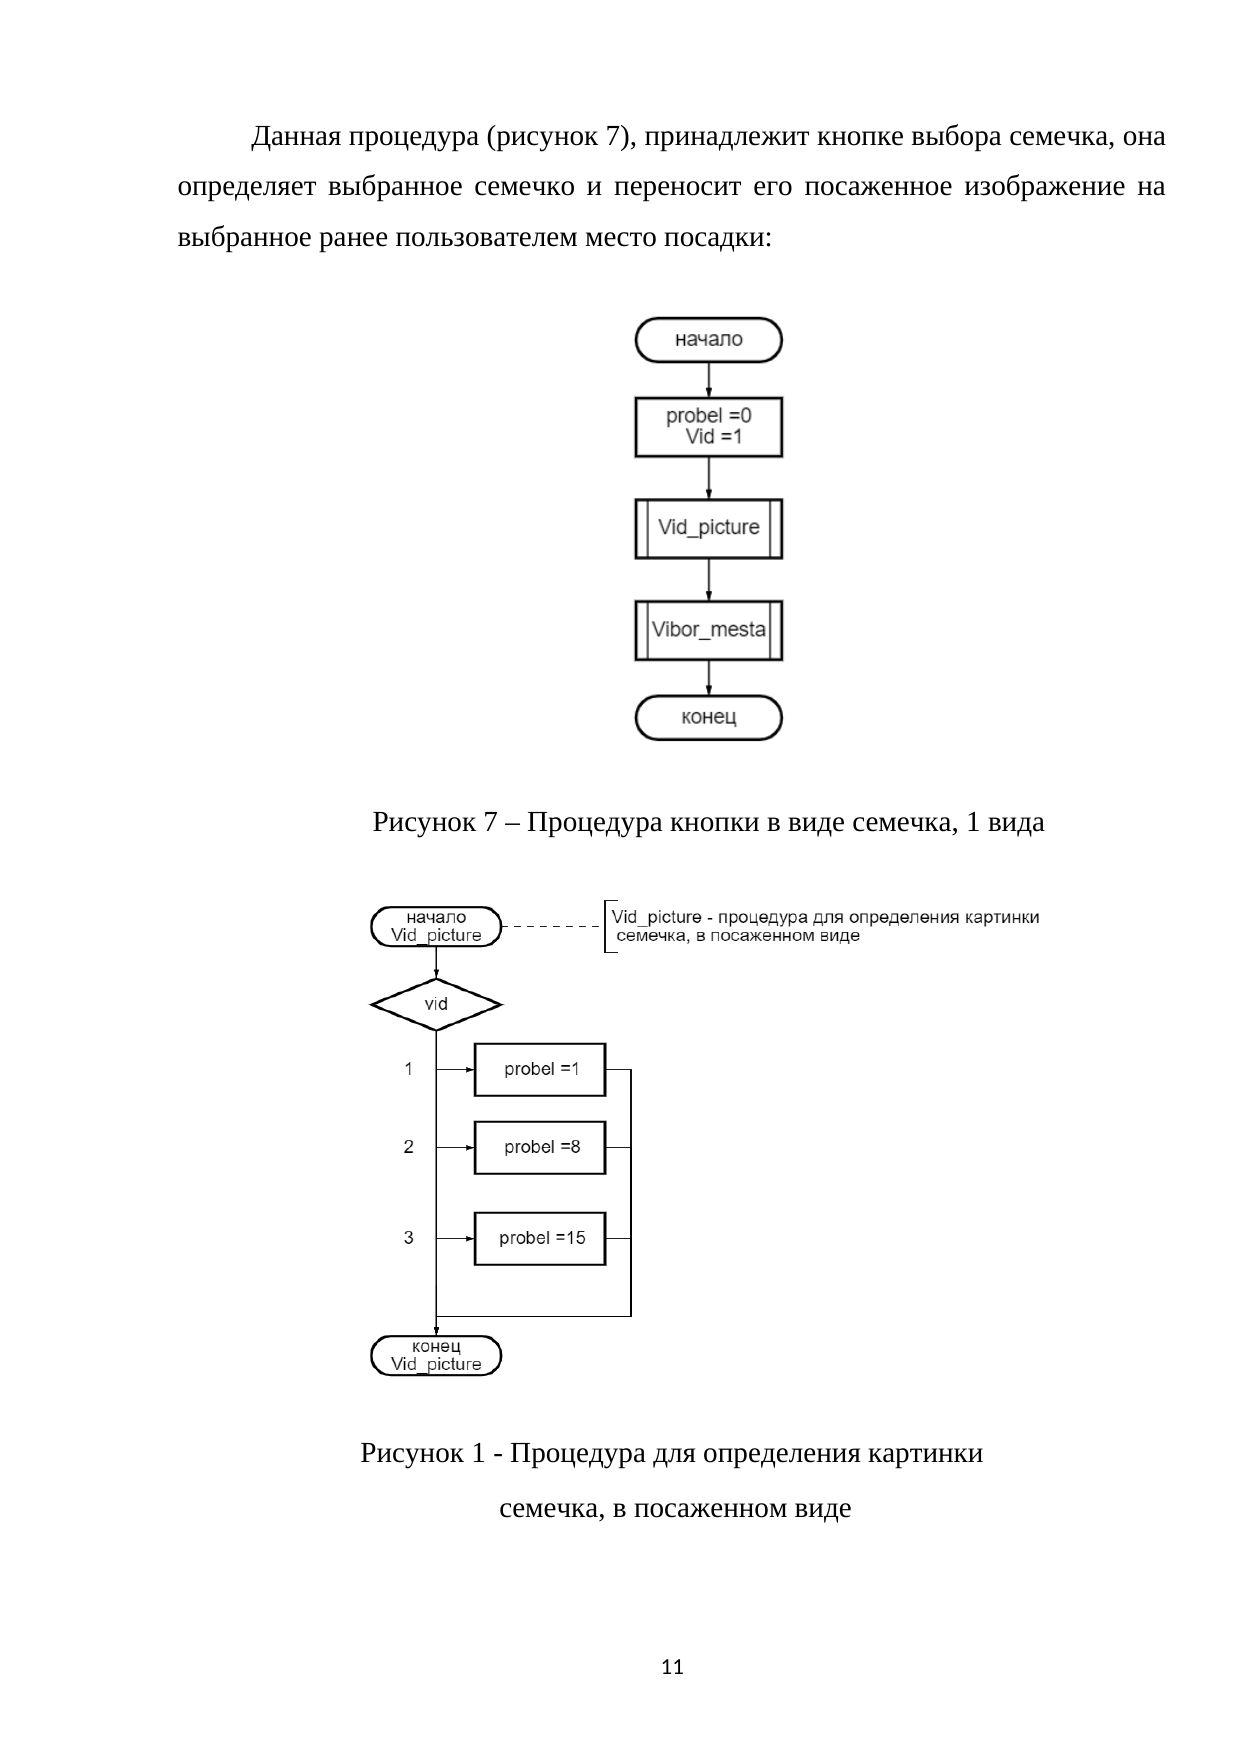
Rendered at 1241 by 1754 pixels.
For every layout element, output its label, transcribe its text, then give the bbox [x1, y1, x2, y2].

text Рисунок 7 – Процедура кнопки в виде семечка, 1 вида [177, 804, 1167, 837]
text семечка, в посаженном виде [177, 1490, 1167, 1523]
picture [607, 290, 811, 769]
picture [345, 875, 1072, 1401]
text Рисунок 1 - Процедура для определения картинки [177, 1435, 1167, 1469]
text Данная процедура (рисунок 7), принадлежит кнопке выбора семечка, она определяет выбранное семечко и переносит его посаженное изображение на выбранное ранее пользователем место посадки: [177, 118, 1167, 252]
